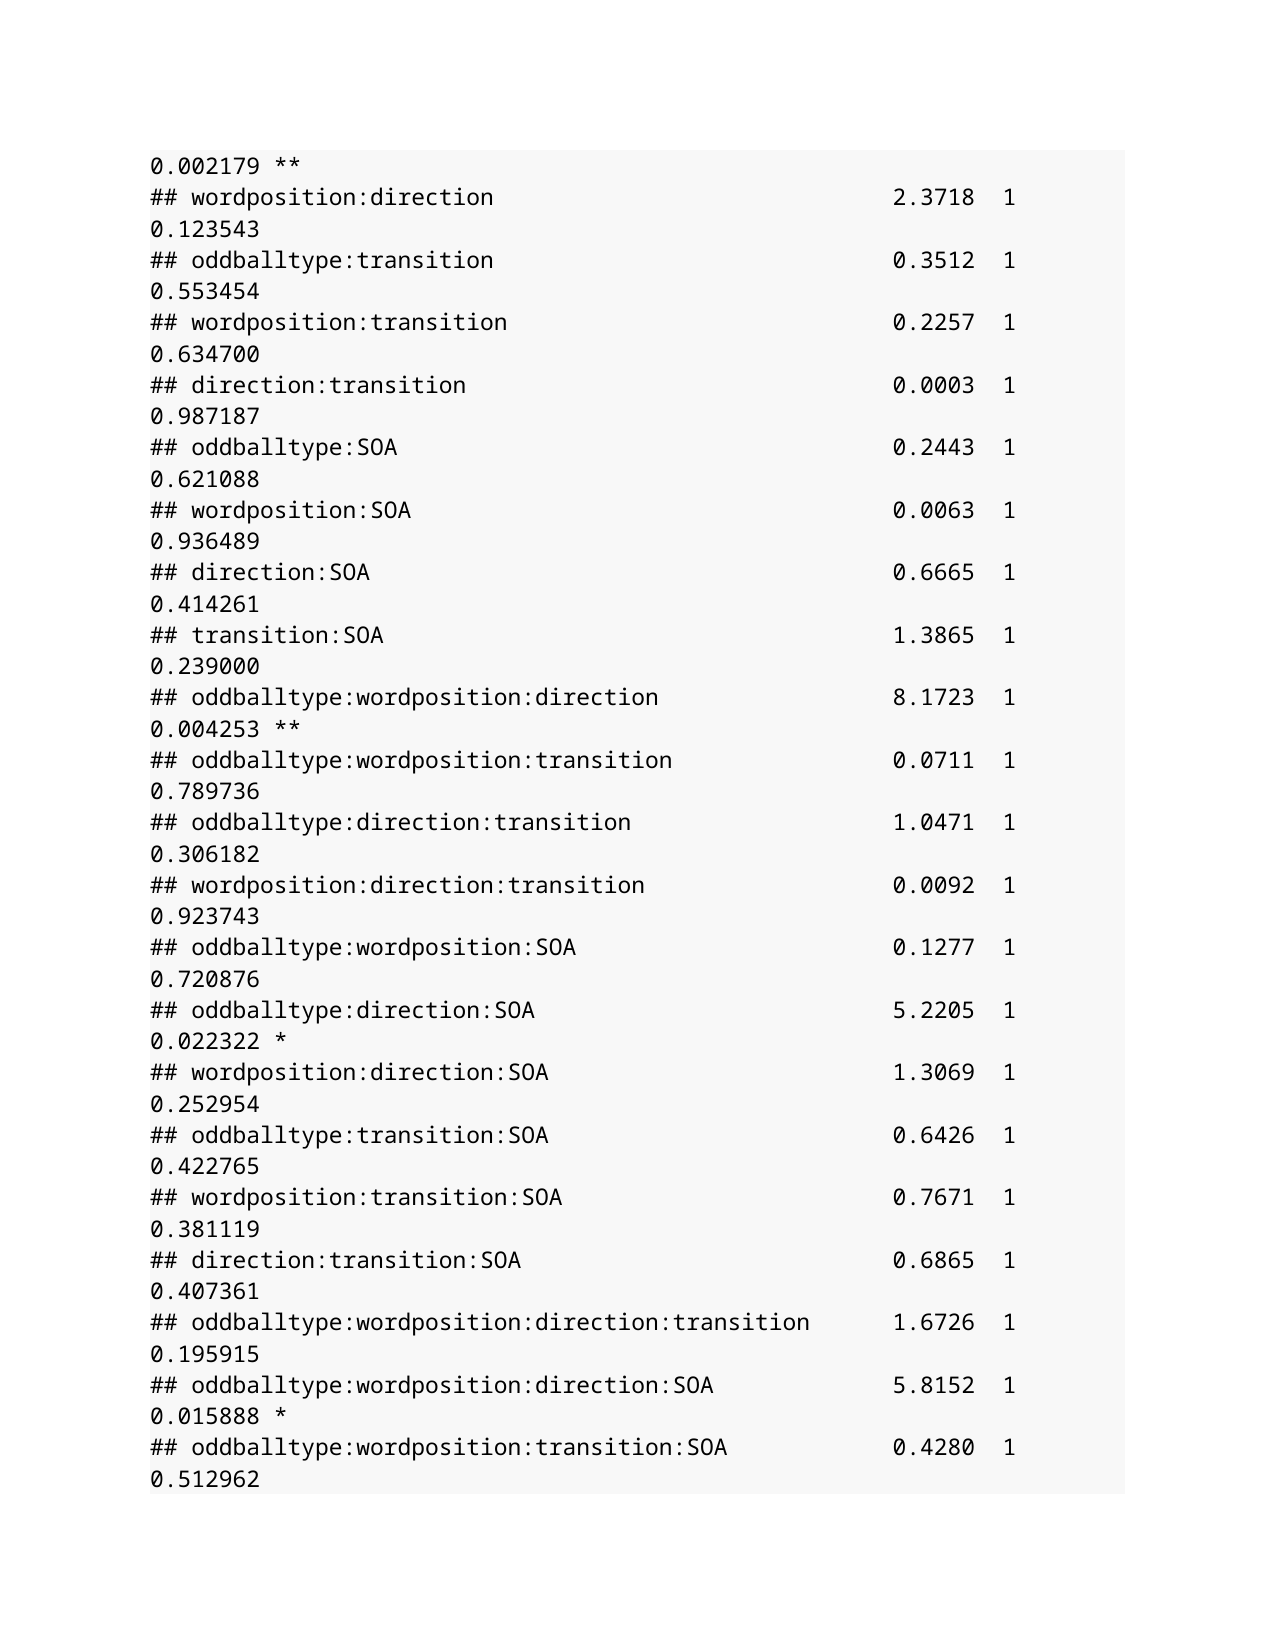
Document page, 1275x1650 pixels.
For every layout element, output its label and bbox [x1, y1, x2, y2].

text [150, 150, 1125, 1494]
